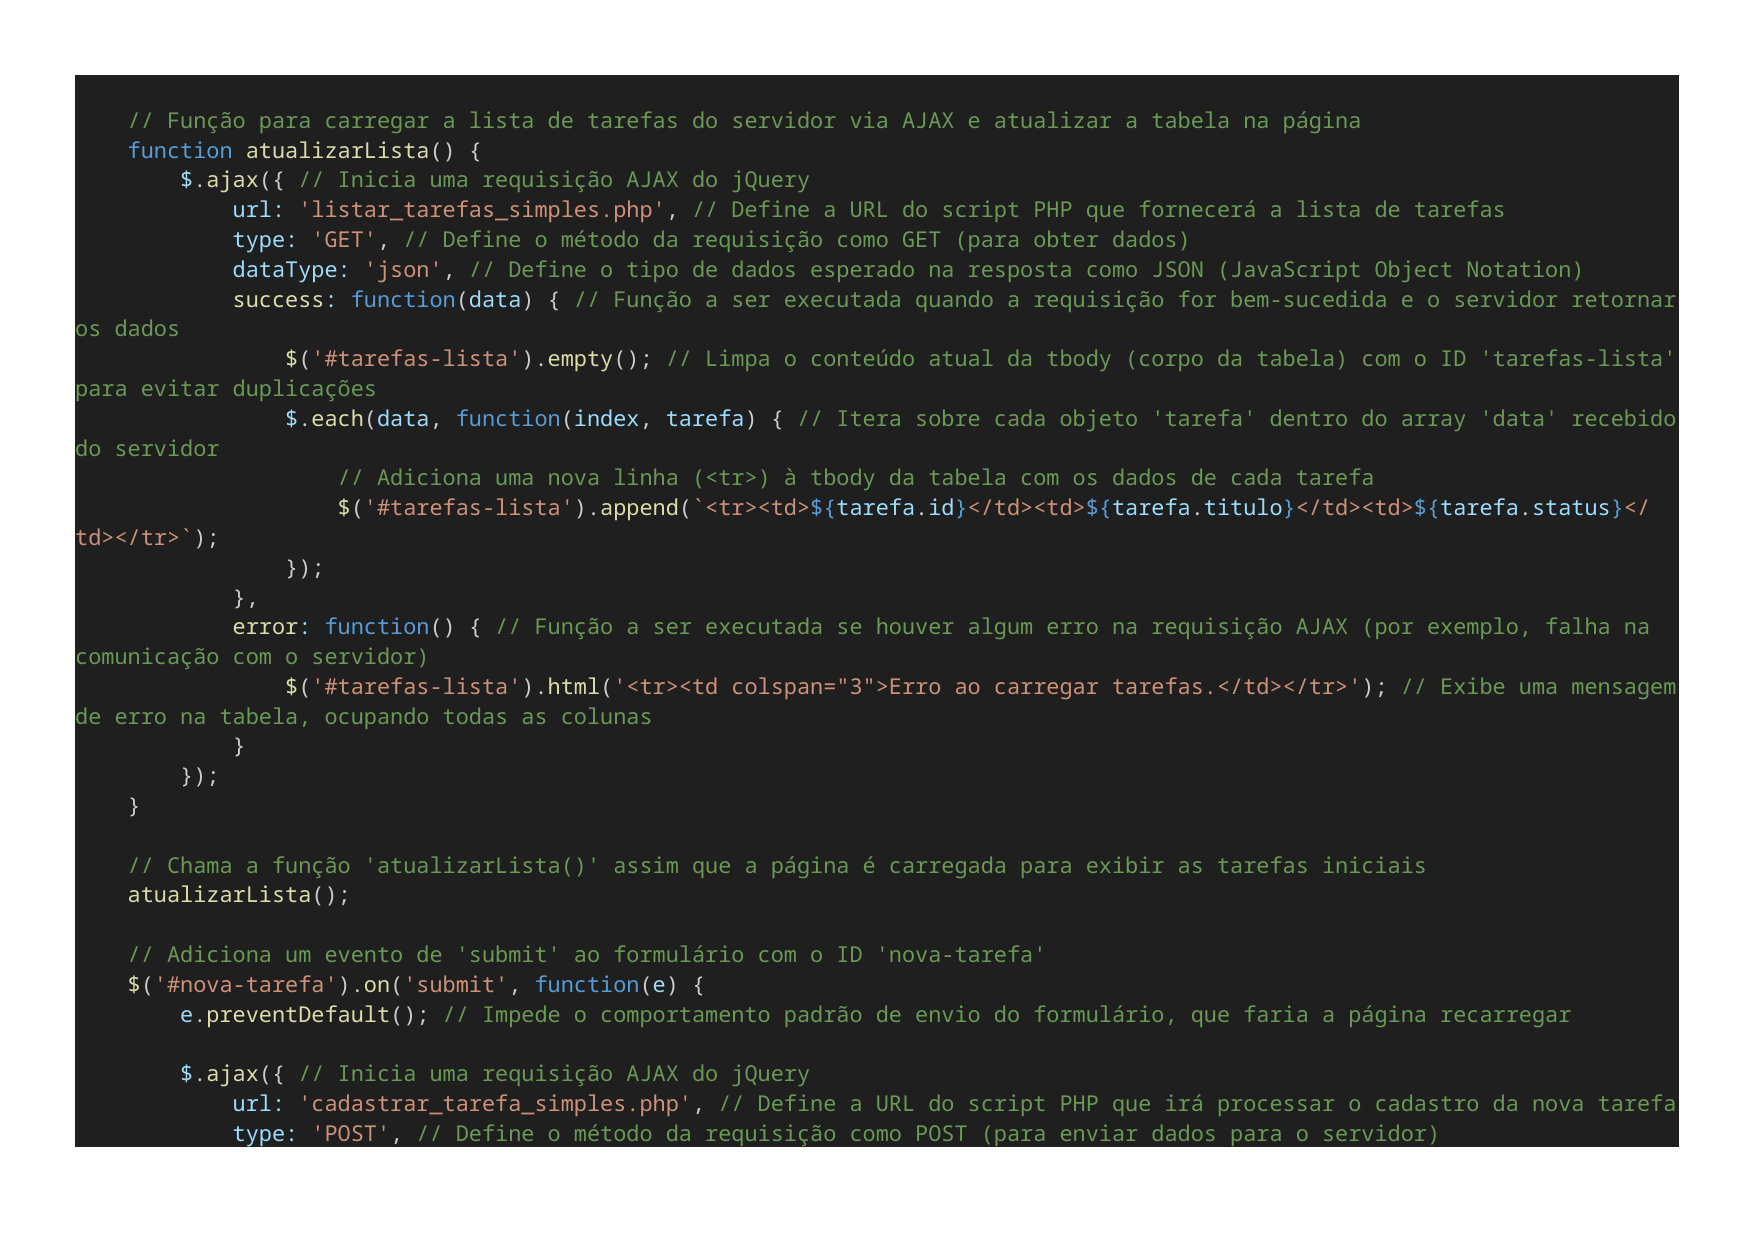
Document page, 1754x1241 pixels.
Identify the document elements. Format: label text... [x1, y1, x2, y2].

text // Função para carregar a lista de tarefas do servidor via AJAX e atualizar a tabela na página [75, 105, 1679, 134]
text } [75, 730, 1679, 760]
text $.ajax({ // Inicia uma requisição AJAX do jQuery [75, 1058, 1679, 1088]
text $('#tarefas-lista').html('<tr><td colspan="3">Erro ao carregar tarefas.</td></tr>'); // Exibe uma mensagem de erro na tabela, ocupando todas as colunas [75, 671, 1679, 730]
text } [75, 790, 1679, 820]
text $('#tarefas-lista').append(`<tr><td>${tarefa.id}</td><td>${tarefa.titulo}</td><td>${tarefa.status}</td></tr>`); [75, 492, 1679, 552]
text e.preventDefault(); // Impede o comportamento padrão de envio do formulário, que faria a página recarregar [75, 998, 1679, 1028]
text success: function(data) { // Função a ser executada quando a requisição for bem-sucedida e o servidor retornar os dados [75, 283, 1679, 343]
text // Adiciona um evento de 'submit' ao formulário com o ID 'nova-tarefa' [75, 939, 1679, 969]
text dataType: 'json', // Define o tipo de dados esperado na resposta como JSON (JavaScript Object Notation) [75, 254, 1679, 283]
text type: 'POST', // Define o método da requisição como POST (para enviar dados para o servidor) [75, 1118, 1679, 1147]
text $.each(data, function(index, tarefa) { // Itera sobre cada objeto 'tarefa' dentro do array 'data' recebido do servidor [75, 403, 1679, 462]
text $.ajax({ // Inicia uma requisição AJAX do jQuery [75, 164, 1679, 194]
text error: function() { // Função a ser executada se houver algum erro na requisição AJAX (por exemplo, falha na comunicação com o servidor) [75, 611, 1679, 671]
text // Chama a função 'atualizarLista()' assim que a página é carregada para exibir as tarefas iniciais [75, 849, 1679, 879]
text function atualizarLista() { [75, 134, 1679, 164]
text }); [75, 760, 1679, 790]
text type: 'GET', // Define o método da requisição como GET (para obter dados) [75, 224, 1679, 254]
text // Adiciona uma nova linha (<tr>) à tbody da tabela com os dados de cada tarefa [75, 462, 1679, 492]
text $('#nova-tarefa').on('submit', function(e) { [75, 969, 1679, 998]
text url: 'cadastrar_tarefa_simples.php', // Define a URL do script PHP que irá processar o cadastro da nova tarefa [75, 1088, 1679, 1118]
text atualizarLista(); [75, 879, 1679, 909]
text url: 'listar_tarefas_simples.php', // Define a URL do script PHP que fornecerá a lista de tarefas [75, 194, 1679, 224]
text $('#tarefas-lista').empty(); // Limpa o conteúdo atual da tbody (corpo da tabela) com o ID 'tarefas-lista' para evitar duplicações [75, 343, 1679, 403]
text }); [75, 552, 1679, 581]
text }, [75, 581, 1679, 611]
